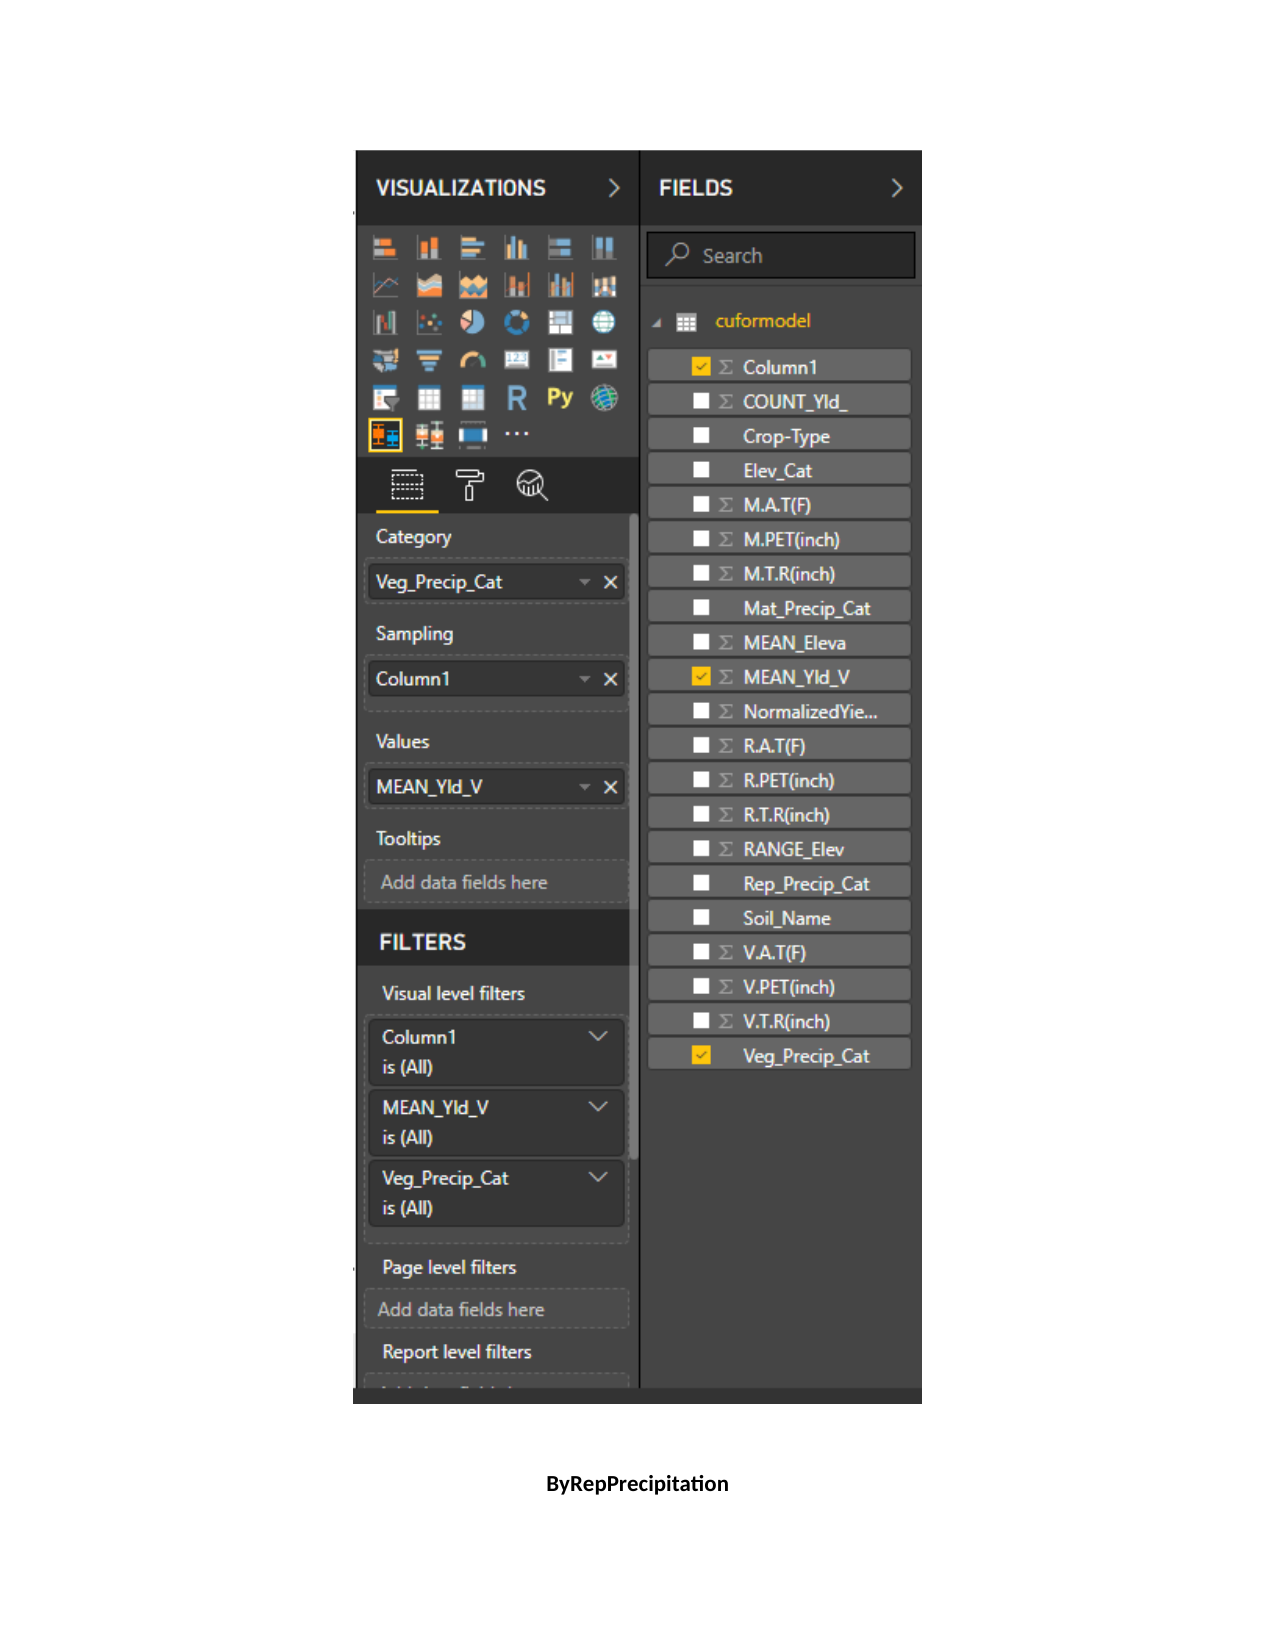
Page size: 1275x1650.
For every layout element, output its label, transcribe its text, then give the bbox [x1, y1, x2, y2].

picture [353, 150, 922, 1404]
text ByRepPrecipitation [150, 1469, 1125, 1497]
